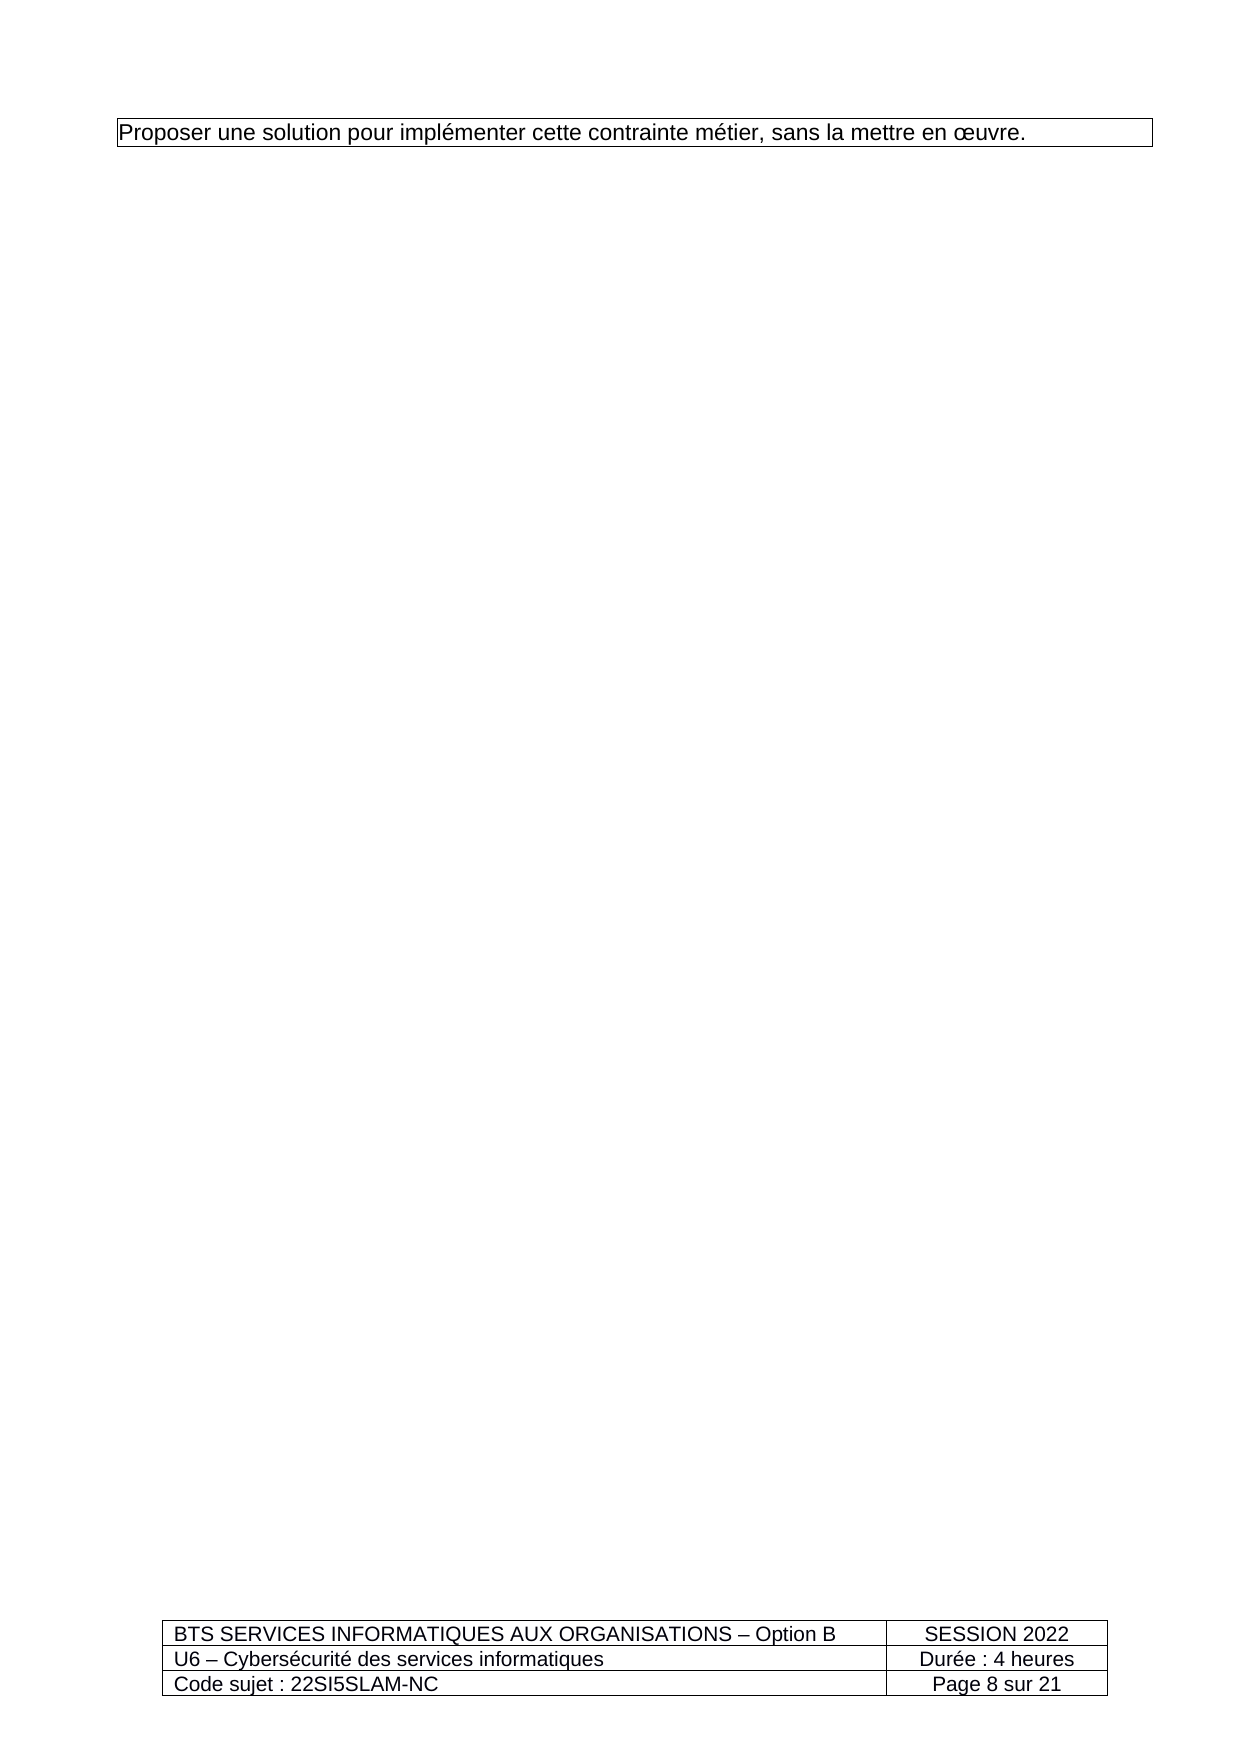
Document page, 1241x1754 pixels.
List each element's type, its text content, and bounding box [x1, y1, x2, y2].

text Proposer une solution pour implémenter cette contrainte métier, sans la mettre en œuvre. [118, 119, 1152, 146]
